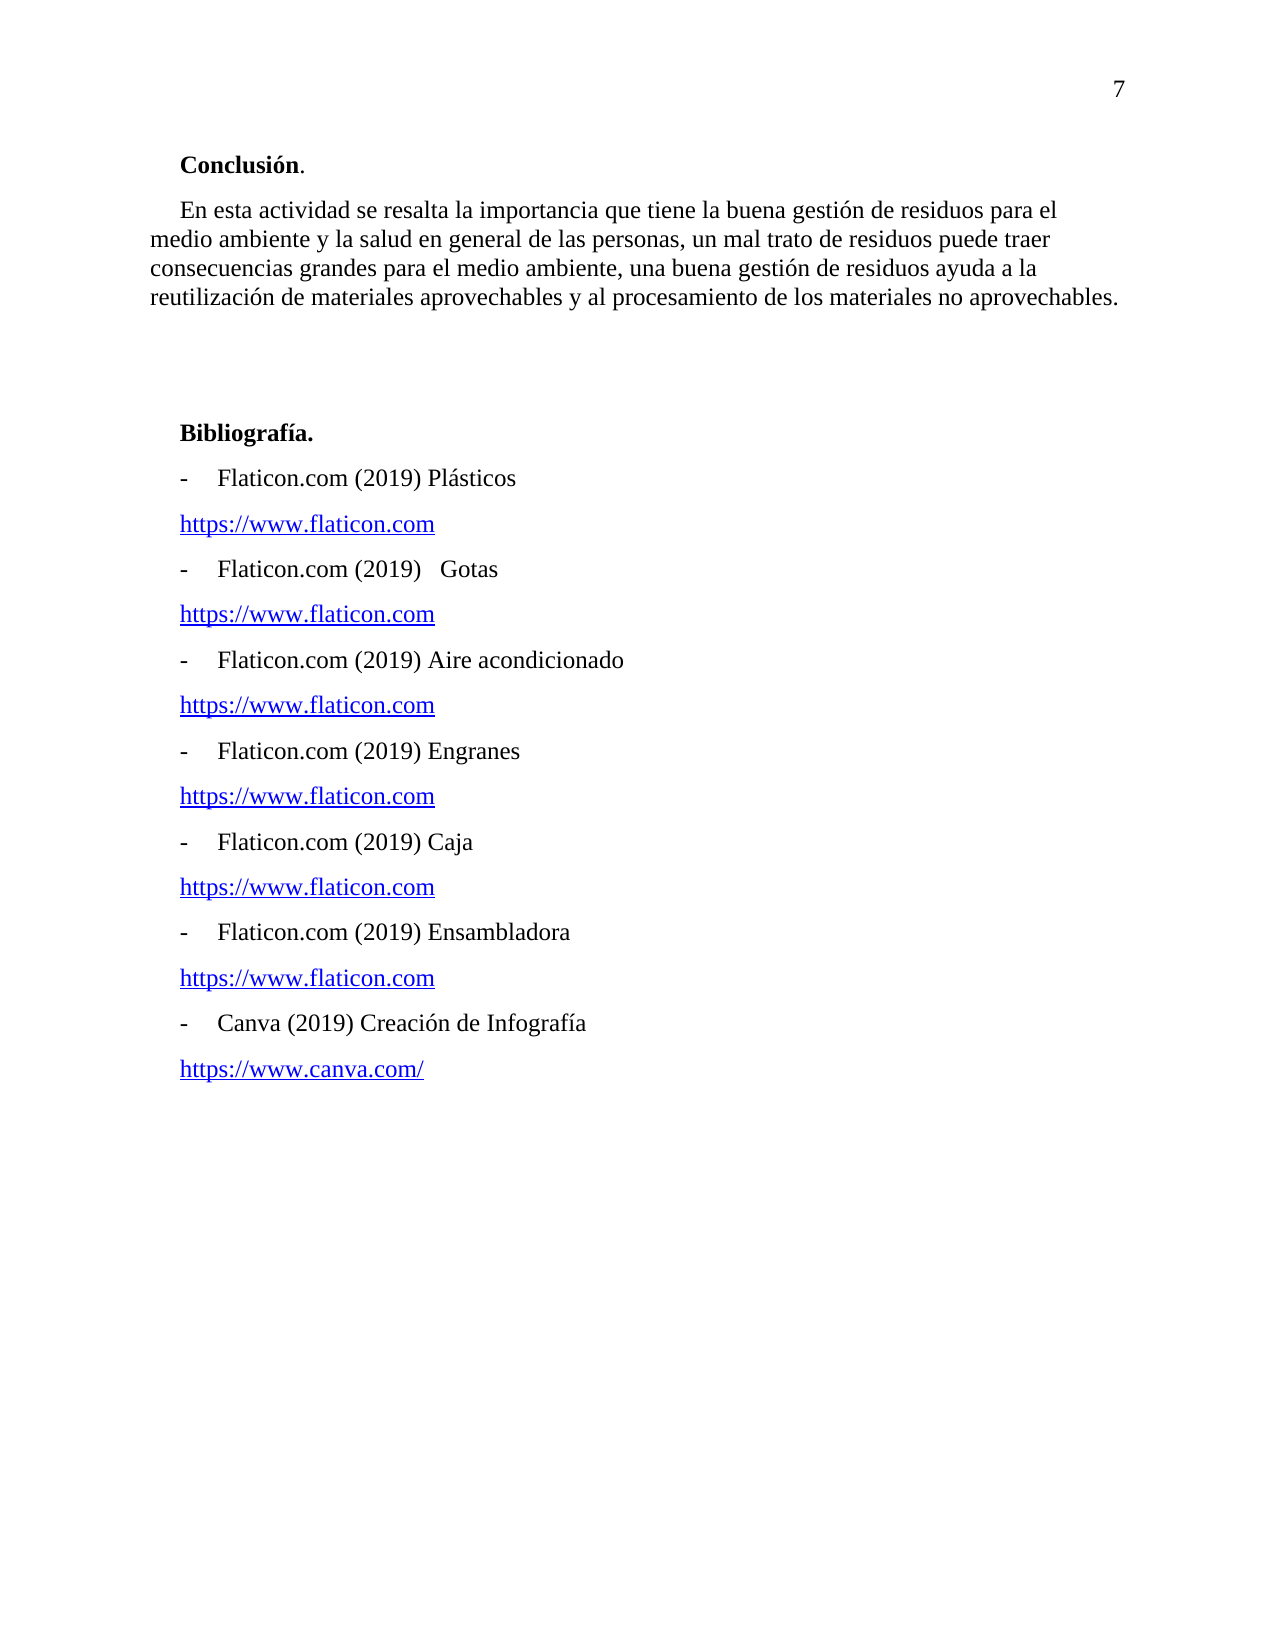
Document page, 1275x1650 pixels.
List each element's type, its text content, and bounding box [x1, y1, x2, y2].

text https://www.canva.com/ [150, 1054, 1125, 1082]
text https://www.flaticon.com [179, 690, 1125, 719]
list Flaticon.com (2019) Engranes [179, 736, 1125, 764]
text https://www.flaticon.com [179, 872, 1125, 901]
text En esta actividad se resalta la importancia que tiene la buena gestión de residuos para el medio ambiente y la salud en general de las personas, un mal trato de residuos puede traer consecuencias grandes para el medio ambiente, una buena gestión de residuos ayuda a la reutilización de materiales aprovechables y al procesamiento de los materiales no aprovechables. [150, 195, 1125, 310]
list Flaticon.com (2019) Gotas [179, 554, 1125, 583]
text Conclusión. [150, 150, 1125, 179]
list Flaticon.com (2019) Caja [179, 827, 1125, 855]
list Flaticon.com (2019) Plásticos [179, 463, 1125, 492]
text https://www.flaticon.com [179, 781, 1125, 810]
text Bibliografía. [150, 418, 1125, 447]
text https://www.flaticon.com [150, 509, 1125, 537]
text https://www.flaticon.com [179, 599, 1125, 628]
list Flaticon.com (2019) Aire acondicionado [179, 645, 1125, 674]
text https://www.flaticon.com [179, 963, 1125, 992]
list Canva (2019) Creación de Infografía [179, 1008, 1125, 1037]
list Flaticon.com (2019) Ensambladora [179, 917, 1125, 946]
